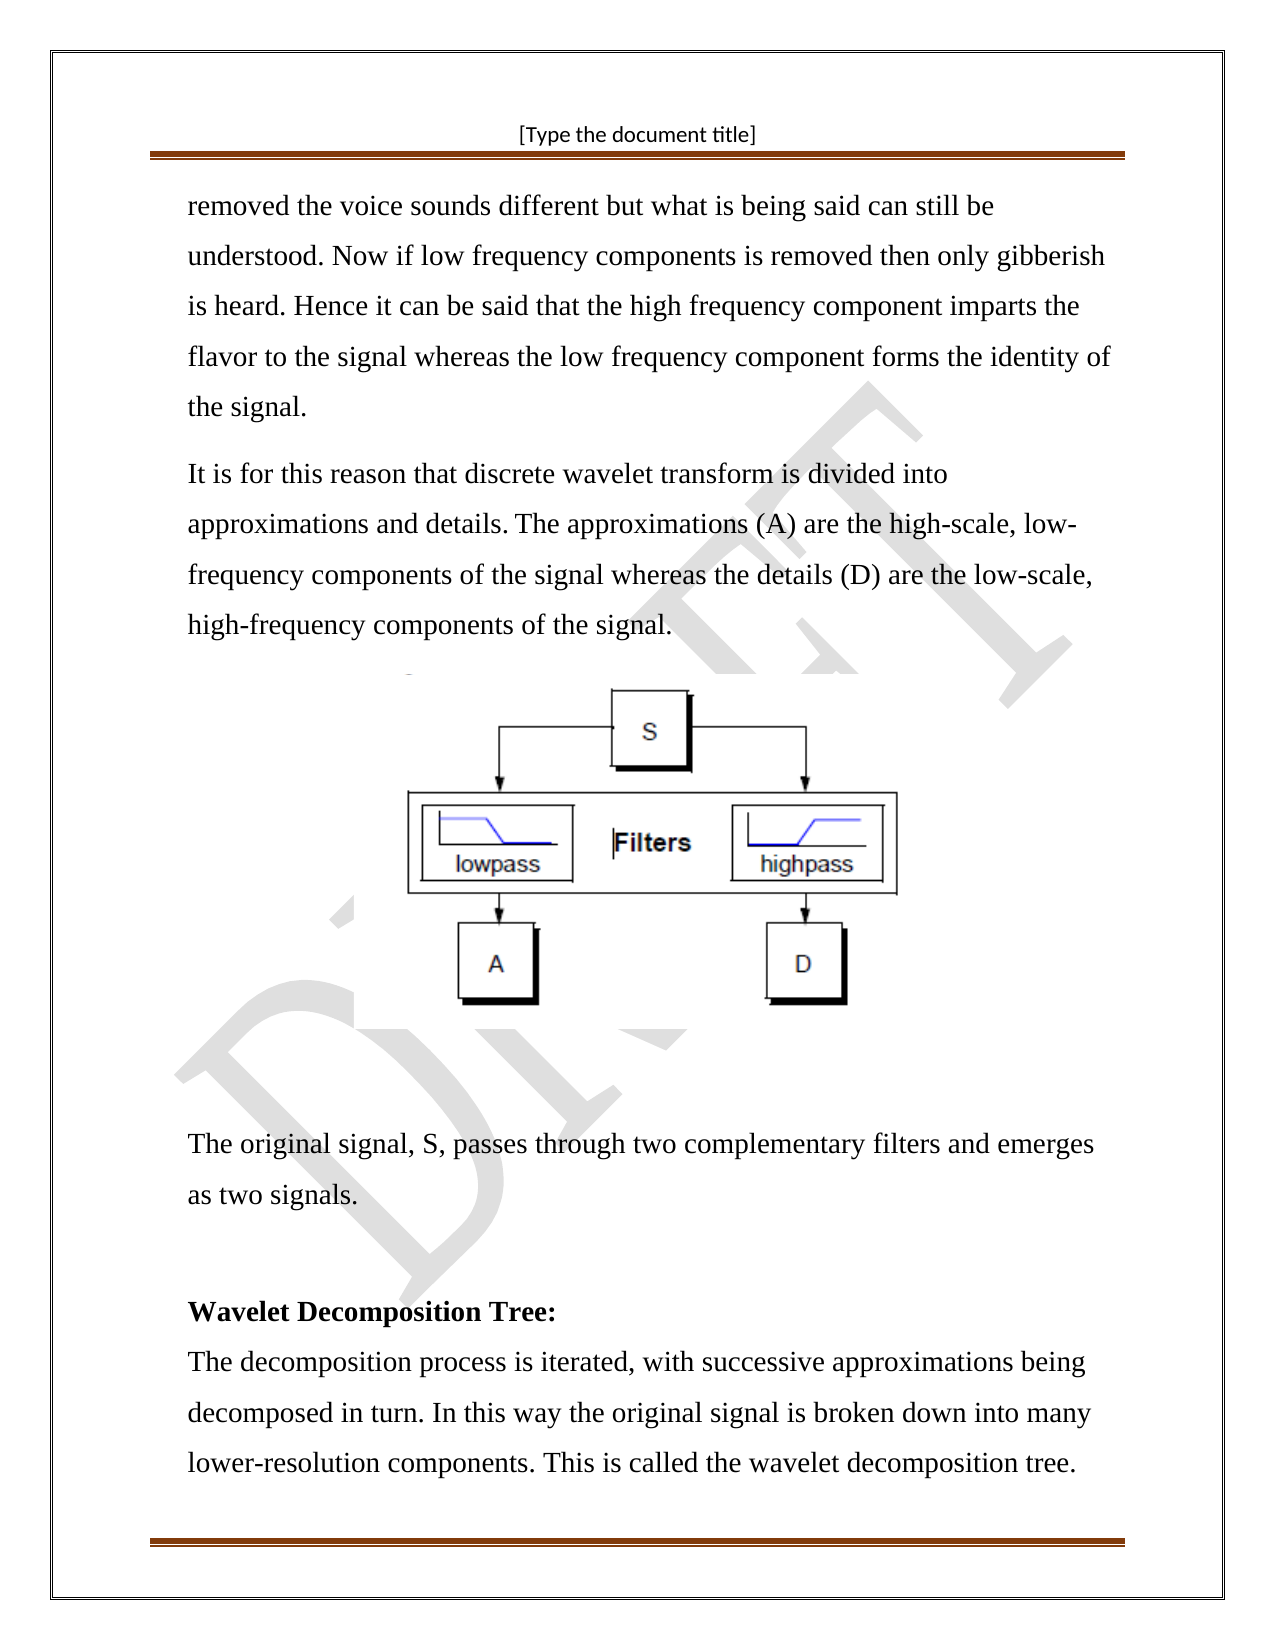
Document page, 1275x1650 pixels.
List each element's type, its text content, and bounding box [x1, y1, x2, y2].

text It is for this reason that discrete wavelet transform is divided into approximations and details. The approximations (A) are the high-scale, low-frequency components of the signal whereas the details (D) are the low-scale, high-frequency components of the signal. [187, 456, 1125, 641]
text The original signal, S, passes through two complementary filters and emerges as two signals. [187, 1126, 1125, 1210]
text Wavelet Decomposition Tree: The decomposition process is iterated, with successive approximations being decomposed in turn. In this way the original signal is broken down into many lower-resolution components. This is called the wavelet decomposition tree. [187, 1244, 1125, 1478]
picture [353, 674, 959, 1029]
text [187, 188, 1125, 423]
